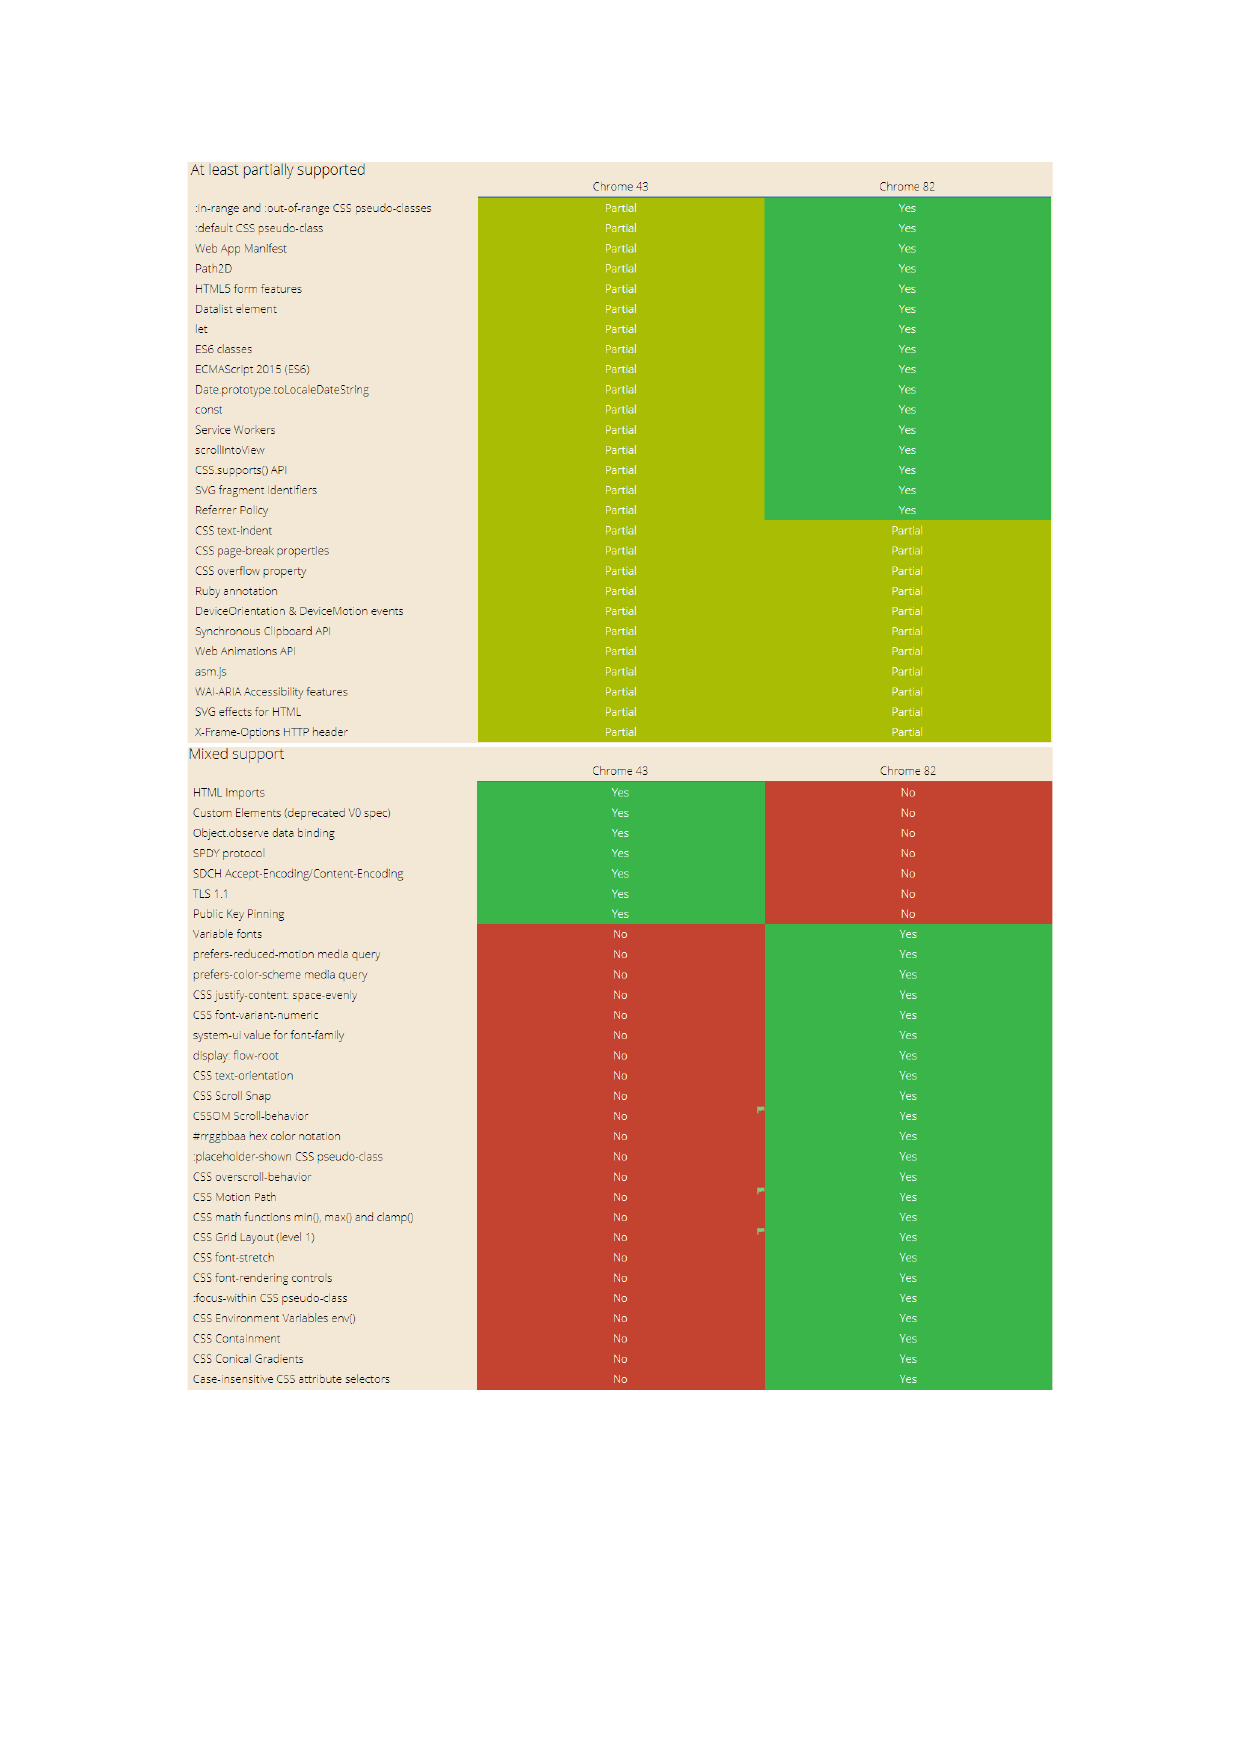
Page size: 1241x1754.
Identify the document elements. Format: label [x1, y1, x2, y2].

picture [187, 747, 1053, 1390]
picture [187, 162, 1053, 743]
